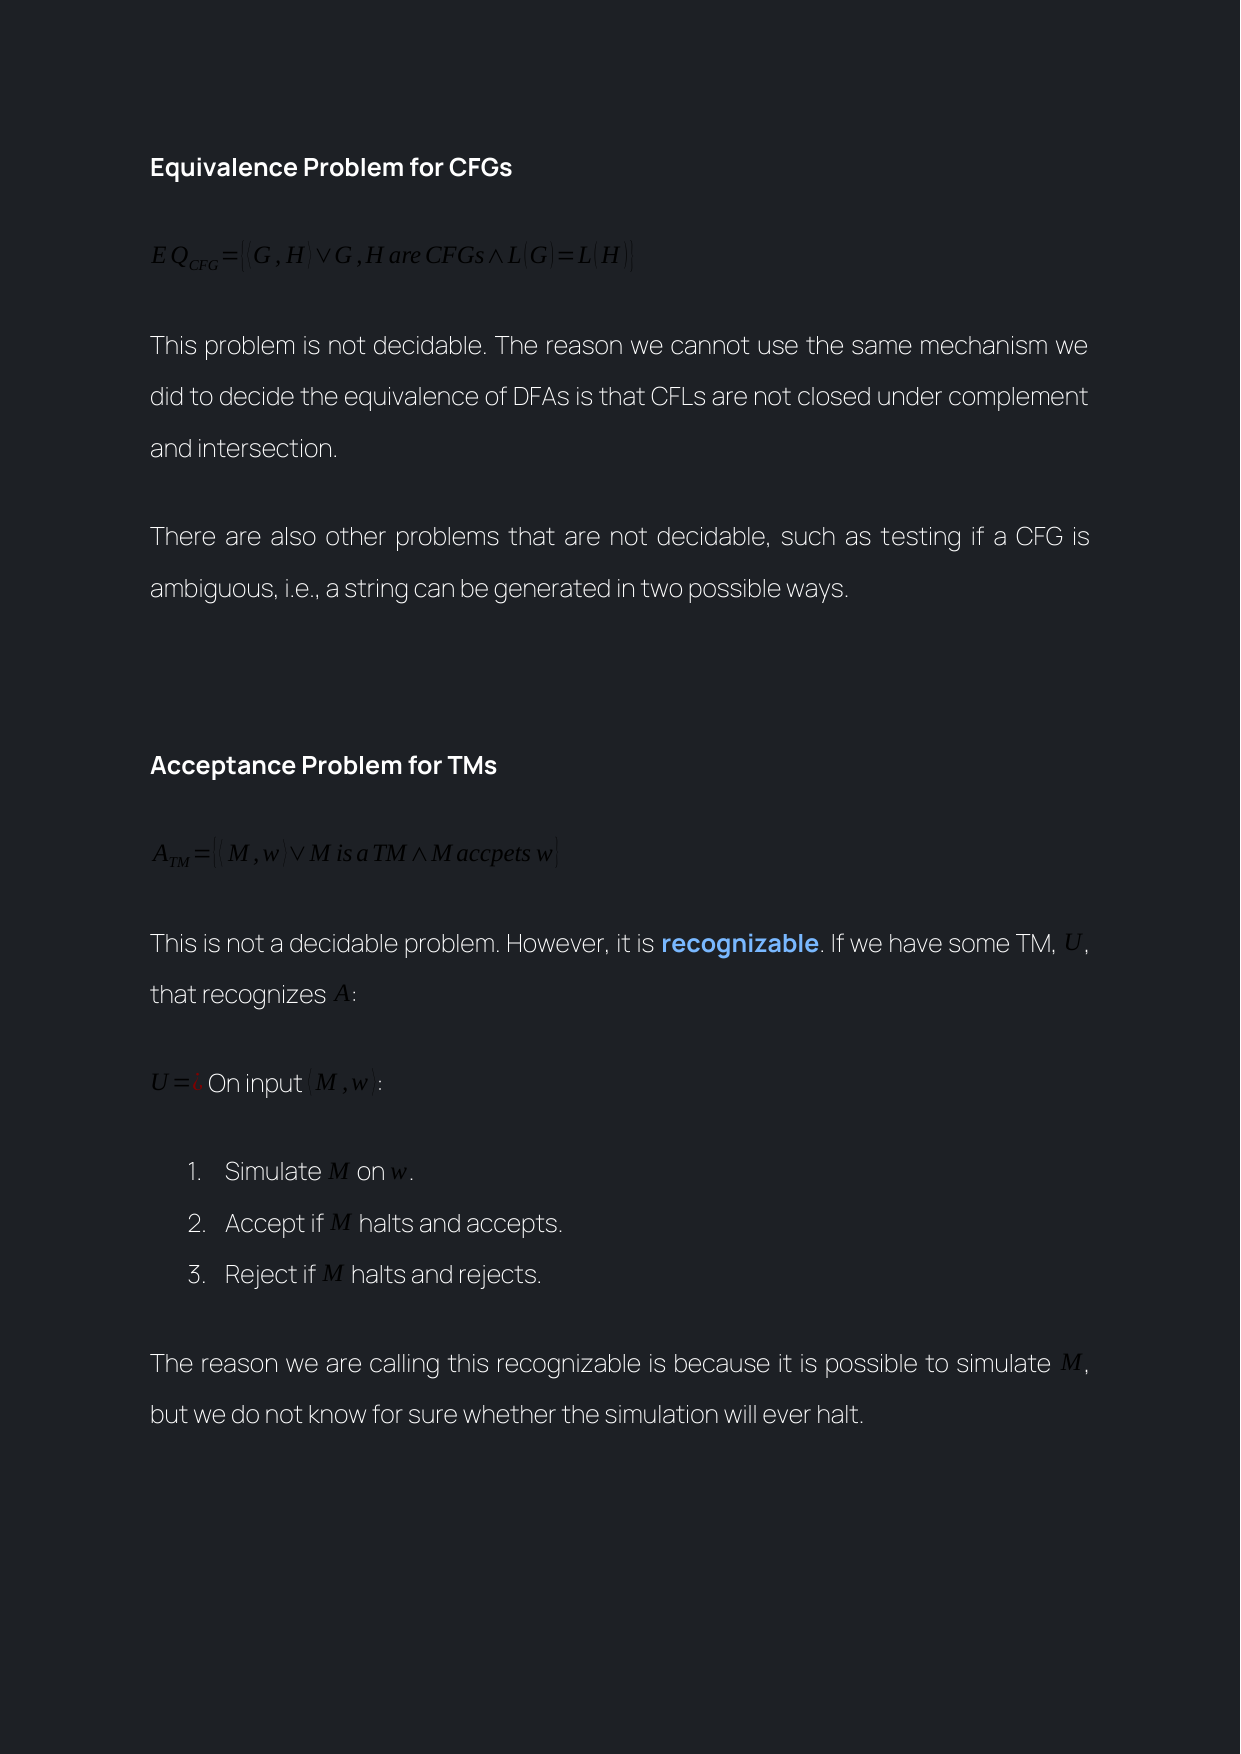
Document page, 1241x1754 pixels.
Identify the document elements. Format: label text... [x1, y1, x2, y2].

text The reason we are calling this recognizable is because it is possible to simulate , but we do not know for sure whether the simulation will ever halt. [150, 1345, 1090, 1431]
text There are also other problems that are not decidable, such as testing if a CFG is ambiguous, i.e., a string can be generated in two possible ways. [150, 519, 1090, 604]
subtitle Acceptance Problem for TMs [150, 748, 1090, 782]
list Reject if halts and rejects. [187, 1257, 1090, 1291]
text On input : [150, 1065, 1090, 1099]
text This problem is not decidable. The reason we cannot use the same mechanism we did to decide the equivalence of DFAs is that CFLs are not closed under complement and intersection. [150, 328, 1090, 464]
text This is not a decidable problem. However, it is recognizable. If we have some TM, , that recognizes : [150, 925, 1090, 1011]
subtitle Equivalence Problem for CFGs [150, 150, 1090, 184]
list Accept if halts and accepts. [187, 1205, 1090, 1239]
list Simulate on . [187, 1154, 1090, 1188]
